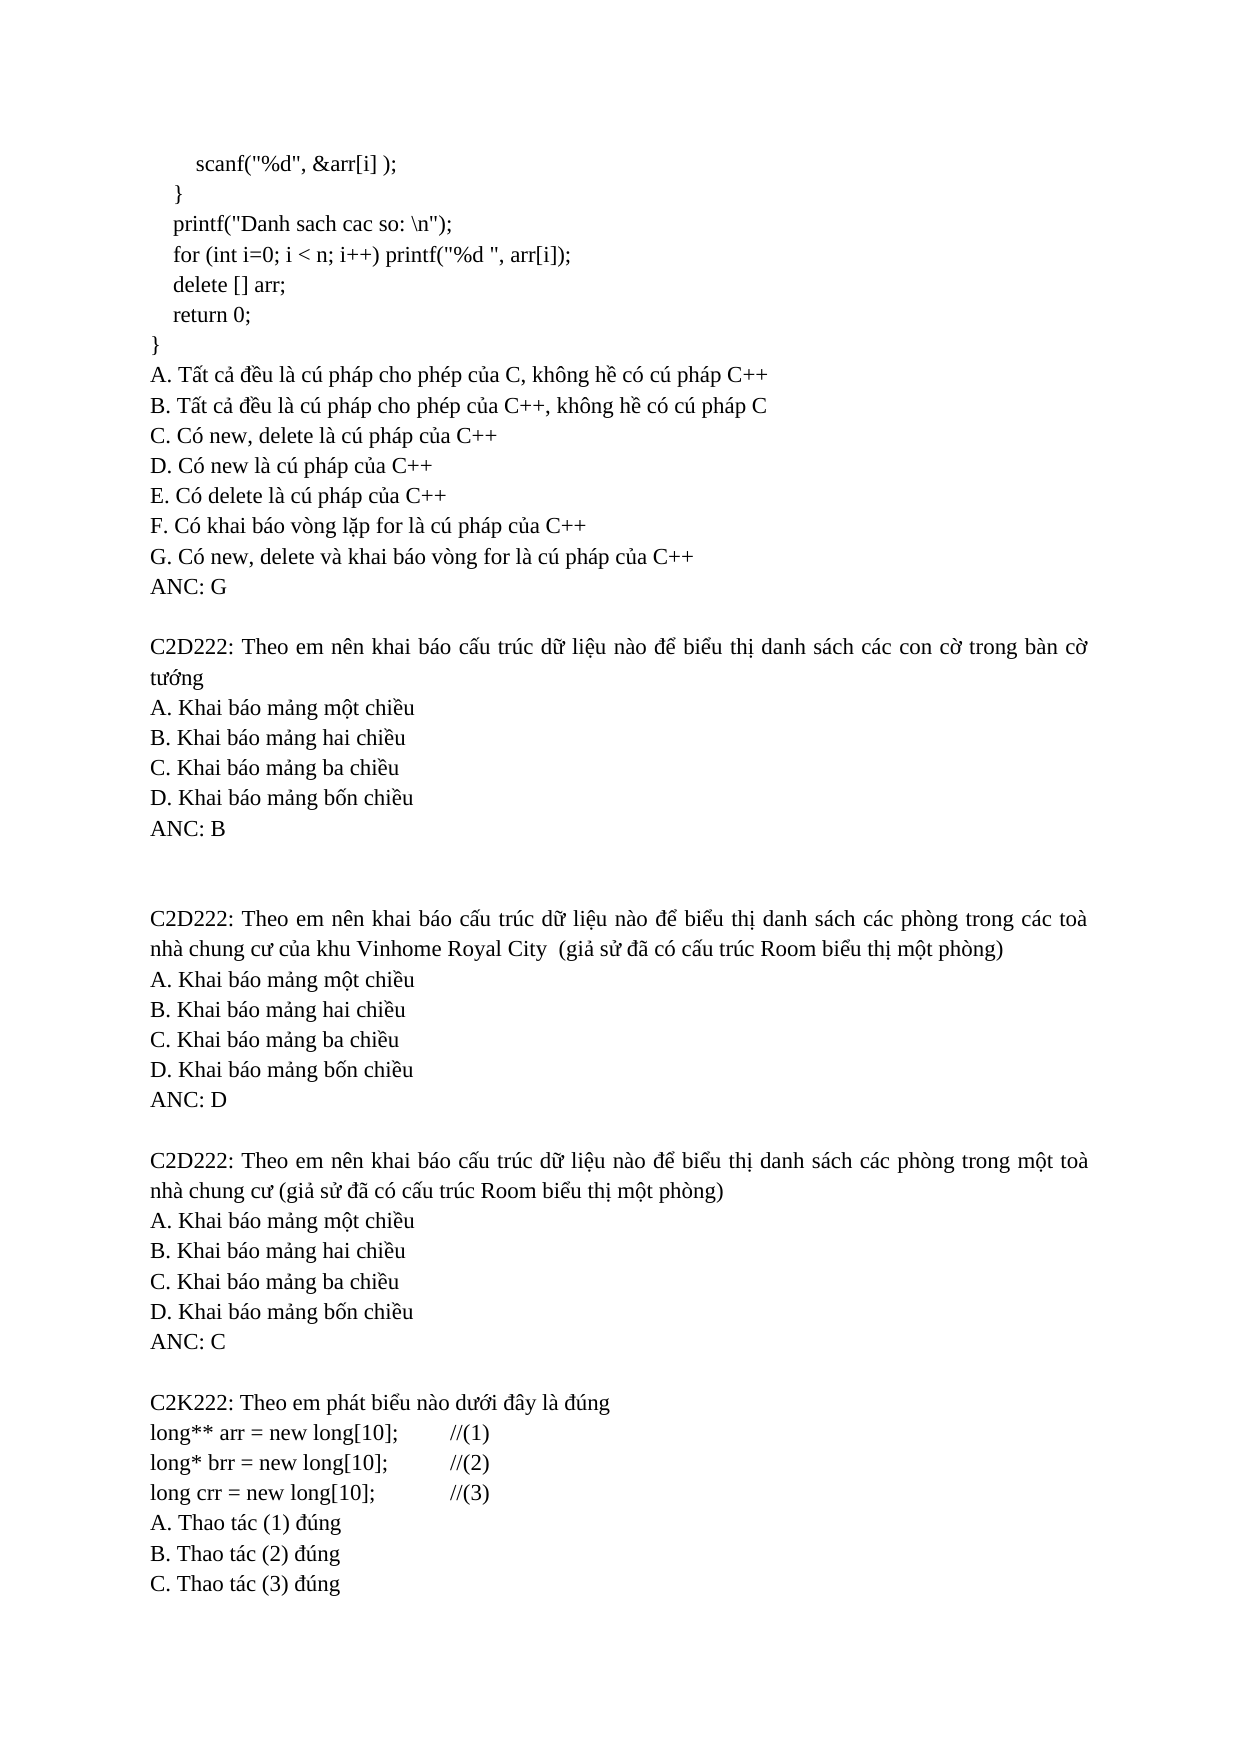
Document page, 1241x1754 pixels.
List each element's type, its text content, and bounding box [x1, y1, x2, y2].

text C2K222: Theo em phát biểu nào dưới đây là đúng [150, 1388, 1090, 1415]
text ANC: G [150, 573, 1090, 599]
text F. Có khai báo vòng lặp for là cú pháp của C++ [150, 512, 1090, 539]
text E. Có delete là cú pháp của C++ [150, 482, 1090, 509]
text C. Có new, delete là cú pháp của C++ [150, 422, 1090, 448]
text A. Khai báo mảng một chiều [150, 966, 1090, 992]
text B. Khai báo mảng hai chiều [150, 1237, 1090, 1264]
text C. Khai báo mảng ba chiều [150, 1268, 1090, 1294]
text B. Thao tác (2) đúng [150, 1539, 1090, 1566]
text long crr = new long[10]; //(3) [150, 1479, 1090, 1506]
text } [150, 180, 1090, 207]
text scanf("%d", &arr[i] ); [150, 150, 1090, 176]
text } [150, 331, 1090, 358]
text ANC: C [150, 1328, 1090, 1354]
text D. Khai báo mảng bốn chiều [150, 1298, 1090, 1324]
text C2D222: Theo em nên khai báo cấu trúc dữ liệu nào để biểu thị danh sách các phòng trong một toà nhà chung cư (giả sử đã có cấu trúc Room biểu thị một phòng) [150, 1147, 1090, 1203]
text A. Khai báo mảng một chiều [150, 694, 1090, 720]
text ANC: D [150, 1086, 1090, 1113]
text C2D222: Theo em nên khai báo cấu trúc dữ liệu nào để biểu thị danh sách các phòng trong các toà nhà chung cư của khu Vinhome Royal City (giả sử đã có cấu trúc Room biểu thị một phòng) [150, 905, 1090, 962]
text A. Tất cả đều là cú pháp cho phép của C, không hề có cú pháp C++ [150, 361, 1090, 388]
text C. Thao tác (3) đúng [150, 1570, 1090, 1596]
text return 0; [150, 301, 1090, 327]
text delete [] arr; [150, 271, 1090, 297]
text A. Thao tác (1) đúng [150, 1509, 1090, 1536]
text D. Khai báo mảng bốn chiều [150, 784, 1090, 811]
text B. Tất cả đều là cú pháp cho phép của C++, không hề có cú pháp C [150, 392, 1090, 418]
text D. Có new là cú pháp của C++ [150, 452, 1090, 478]
text printf("Danh sach cac so: \n"); [150, 210, 1090, 237]
text C2D222: Theo em nên khai báo cấu trúc dữ liệu nào để biểu thị danh sách các con cờ trong bàn cờ tướng [150, 633, 1090, 690]
text long* brr = new long[10]; //(2) [150, 1449, 1090, 1475]
text B. Khai báo mảng hai chiều [150, 996, 1090, 1022]
text ANC: B [150, 814, 1090, 841]
text A. Khai báo mảng một chiều [150, 1207, 1090, 1234]
text C. Khai báo mảng ba chiều [150, 754, 1090, 781]
text for (int i=0; i < n; i++) printf("%d ", arr[i]); [150, 241, 1090, 267]
text D. Khai báo mảng bốn chiều [150, 1056, 1090, 1083]
text long** arr = new long[10]; //(1) [150, 1419, 1090, 1445]
text G. Có new, delete và khai báo vòng for là cú pháp của C++ [150, 543, 1090, 569]
text C. Khai báo mảng ba chiều [150, 1026, 1090, 1052]
text B. Khai báo mảng hai chiều [150, 724, 1090, 750]
